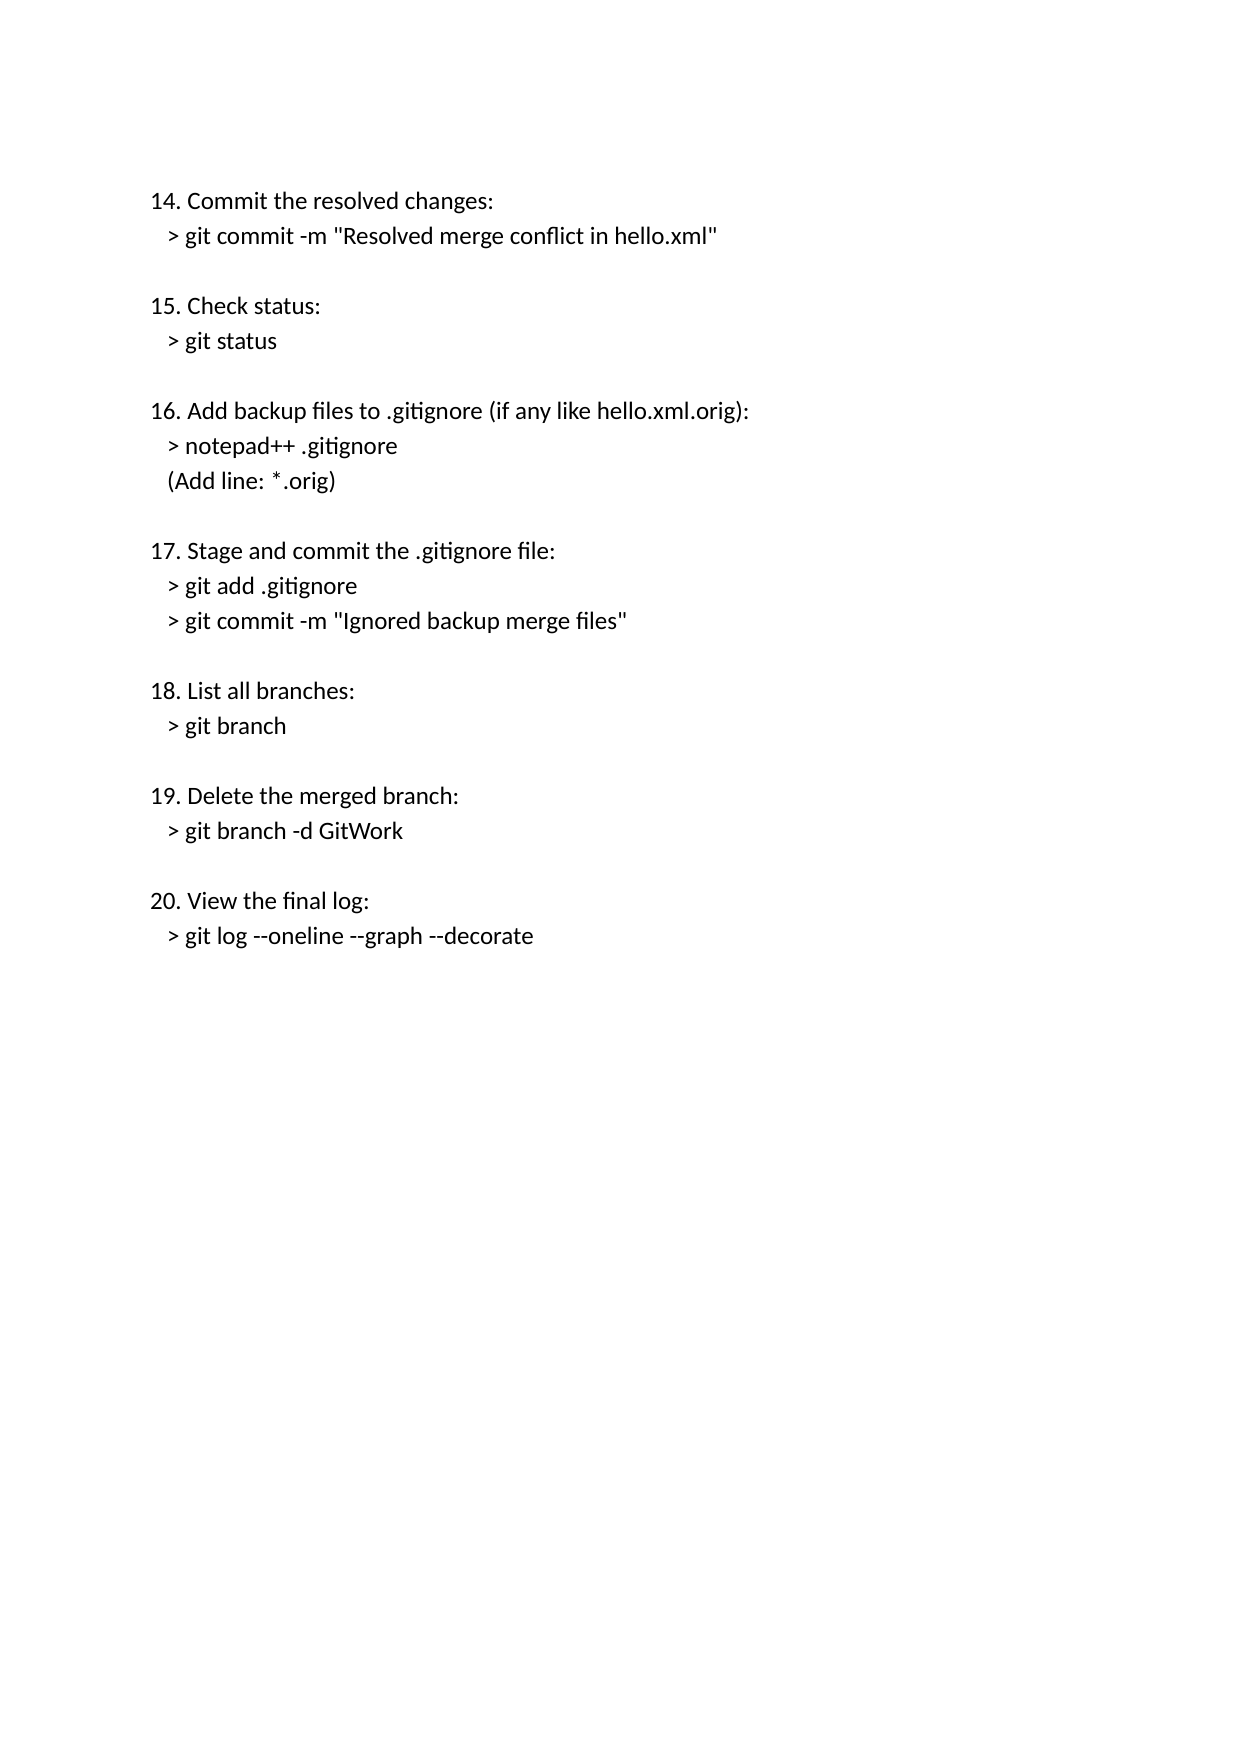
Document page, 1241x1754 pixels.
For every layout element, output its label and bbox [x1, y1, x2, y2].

text [150, 150, 1090, 986]
